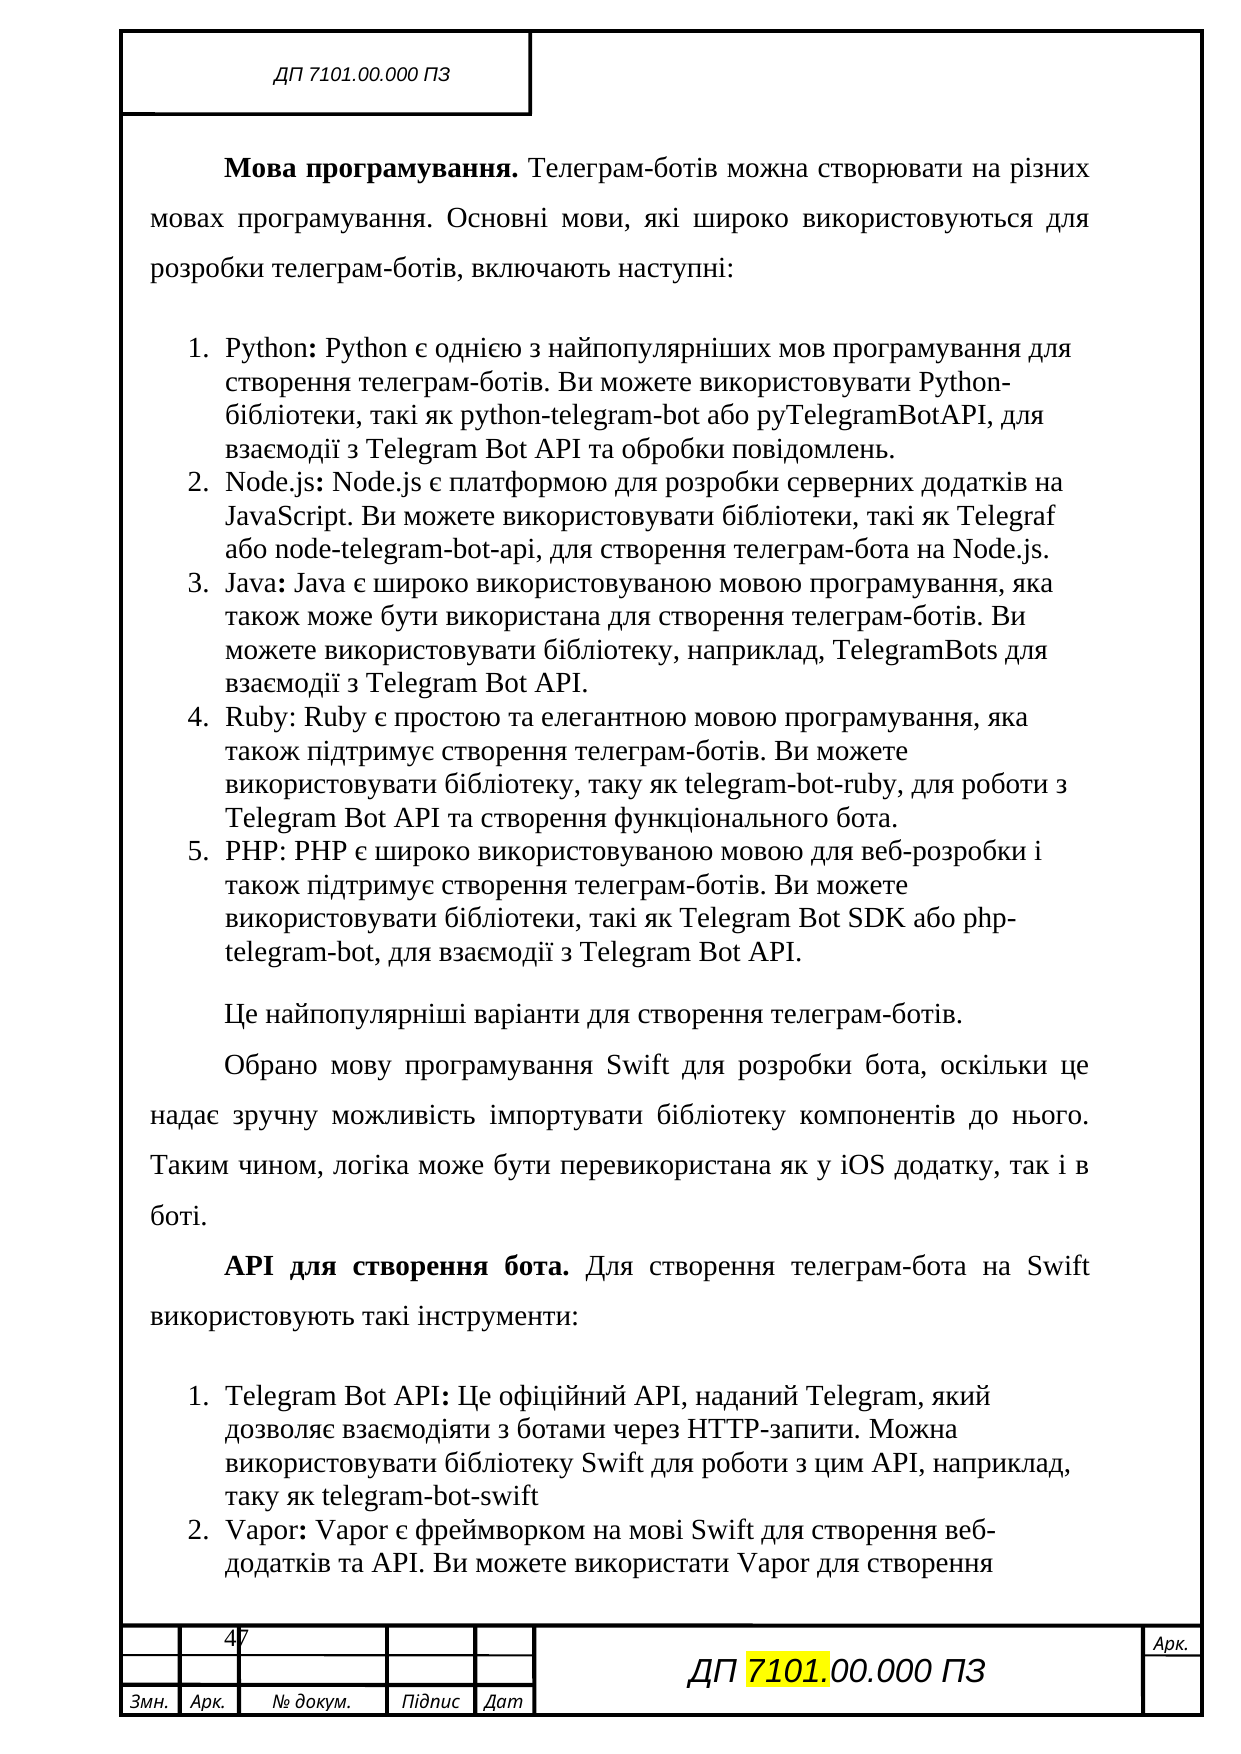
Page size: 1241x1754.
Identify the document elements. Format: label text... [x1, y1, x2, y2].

list Python: Python є однією з найпопулярніших мов програмування для створення телеграм-ботів. Ви можете використовувати Python-бібліотеки, такі як python-telegram-bot або pyTelegramBotAPI, для взаємодії з Telegram Bot API та обробки повідомлень. [187, 380, 1090, 514]
text Мова програмування. Телеграм-ботів можна створювати на різних мовах програмування. Основні мови, які широко використовуються для розробки телеграм-ботів, включають наступні: [150, 200, 1090, 334]
list Ruby: Ruby є простою та елегантною мовою програмування, яка також підтримує створення телеграм-ботів. Ви можете використовувати бібліотеку, таку як telegram-bot-ruby, для роботи з Telegram Bot API та створення функціонального бота. [187, 837, 1090, 971]
list Java: Java є широко використовуваною мовою програмування, яка також може бути використана для створення телеграм-ботів. Ви можете використовувати бібліотеку, наприклад, TelegramBots для взаємодії з Telegram Bot API. [187, 673, 1090, 808]
list Node.js: Node.js є платформою для розробки серверних додатків на JavaScript. Ви можете використовувати бібліотеки, такі як Telegraf або node-telegram-bot-api, для створення телеграм-бота на Node.js. [187, 544, 1090, 644]
list PHP: PHP є широко використовуваною мовою для веб-розробки і також підтримує створення телеграм-ботів. Ви можете використовувати бібліотеки, такі як Telegram Bot SDK або php-telegram-bot, для взаємодії з Telegram Bot API. [187, 1000, 1090, 1134]
text Це найпопулярніші варіанти для створення телеграм-ботів. [150, 1163, 1090, 1197]
text API для створення бота. Для створення телеграм-бота на Swift використовують такі інструменти: [150, 1415, 1090, 1499]
text Обрано мову програмування Swift для розробки бота, оскільки це надає зручну можливість імпортувати бібліотеку компонентів до нього. Таким чином, логіка може бути перевикористана як у iOS додатку, так і в боті. [150, 1214, 1090, 1398]
